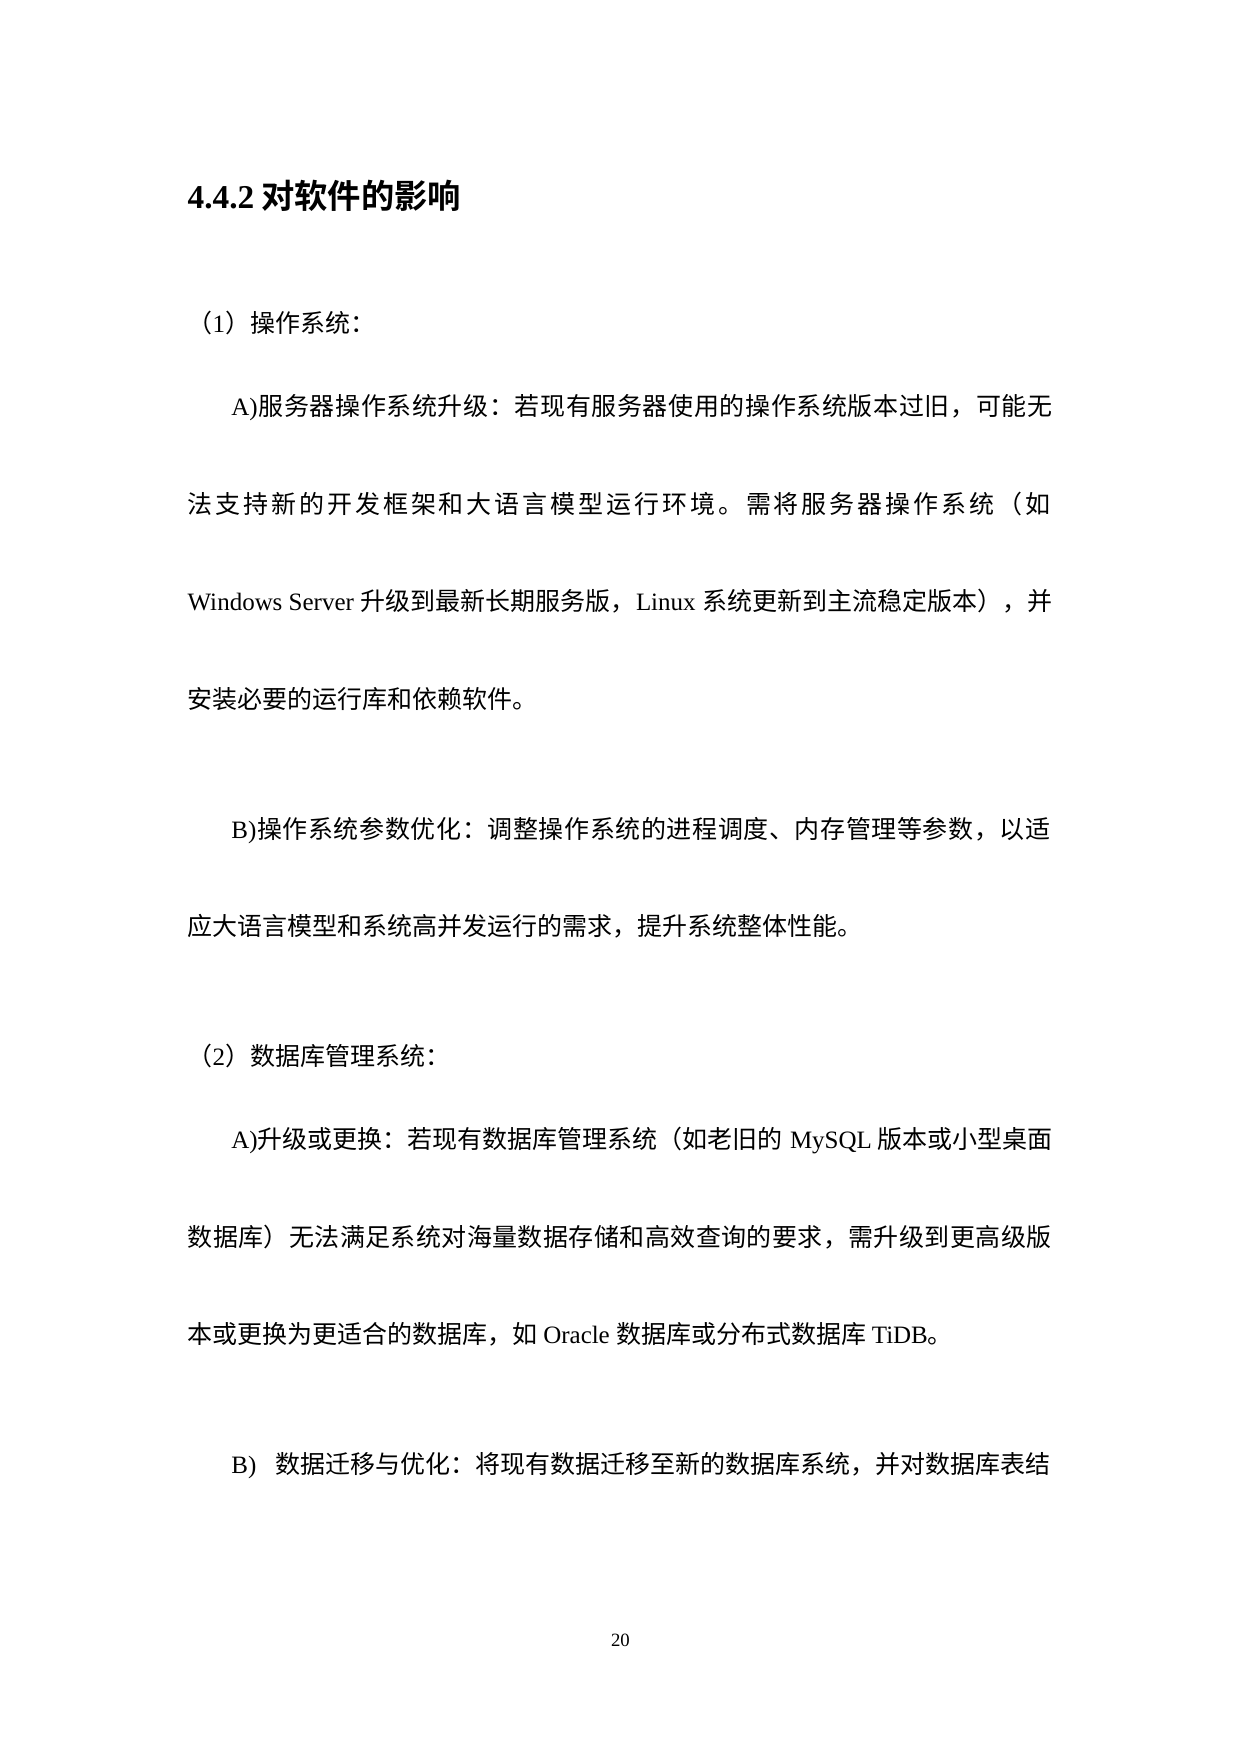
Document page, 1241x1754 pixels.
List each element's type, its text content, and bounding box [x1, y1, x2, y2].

text A)升级或更换：若现有数据库管理系统（如老旧的 MySQL 版本或小型桌面数据库）无法满足系统对海量数据存储和高效查询的要求，需升级到更高级版本或更换为更适合的数据库，如 Oracle 数据库或分布式数据库 TiDB。 [187, 1105, 1053, 1365]
text B)操作系统参数优化：调整操作系统的进程调度、内存管理等参数，以适应大语言模型和系统高并发运行的需求，提升系统整体性能。 [187, 795, 1053, 957]
text A)服务器操作系统升级：若现有服务器使用的操作系统版本过旧，可能无法支持新的开发框架和大语言模型运行环境。需将服务器操作系统（如 Windows Server 升级到最新长期服务版，Linux 系统更新到主流稳定版本），并安装必要的运行库和依赖软件。 [187, 372, 1053, 730]
list 数据迁移与优化：将现有数据迁移至新的数据库系统，并对数据库表结构进行优化设计，添加合适的索引，优化查询语句，提高数据读写效率。 [187, 1430, 1053, 1495]
text （1）操作系统： [187, 289, 1053, 354]
subtitle 4.4.2对软件的影响 [187, 162, 1053, 227]
text （2）数据库管理系统： [187, 1022, 1053, 1087]
